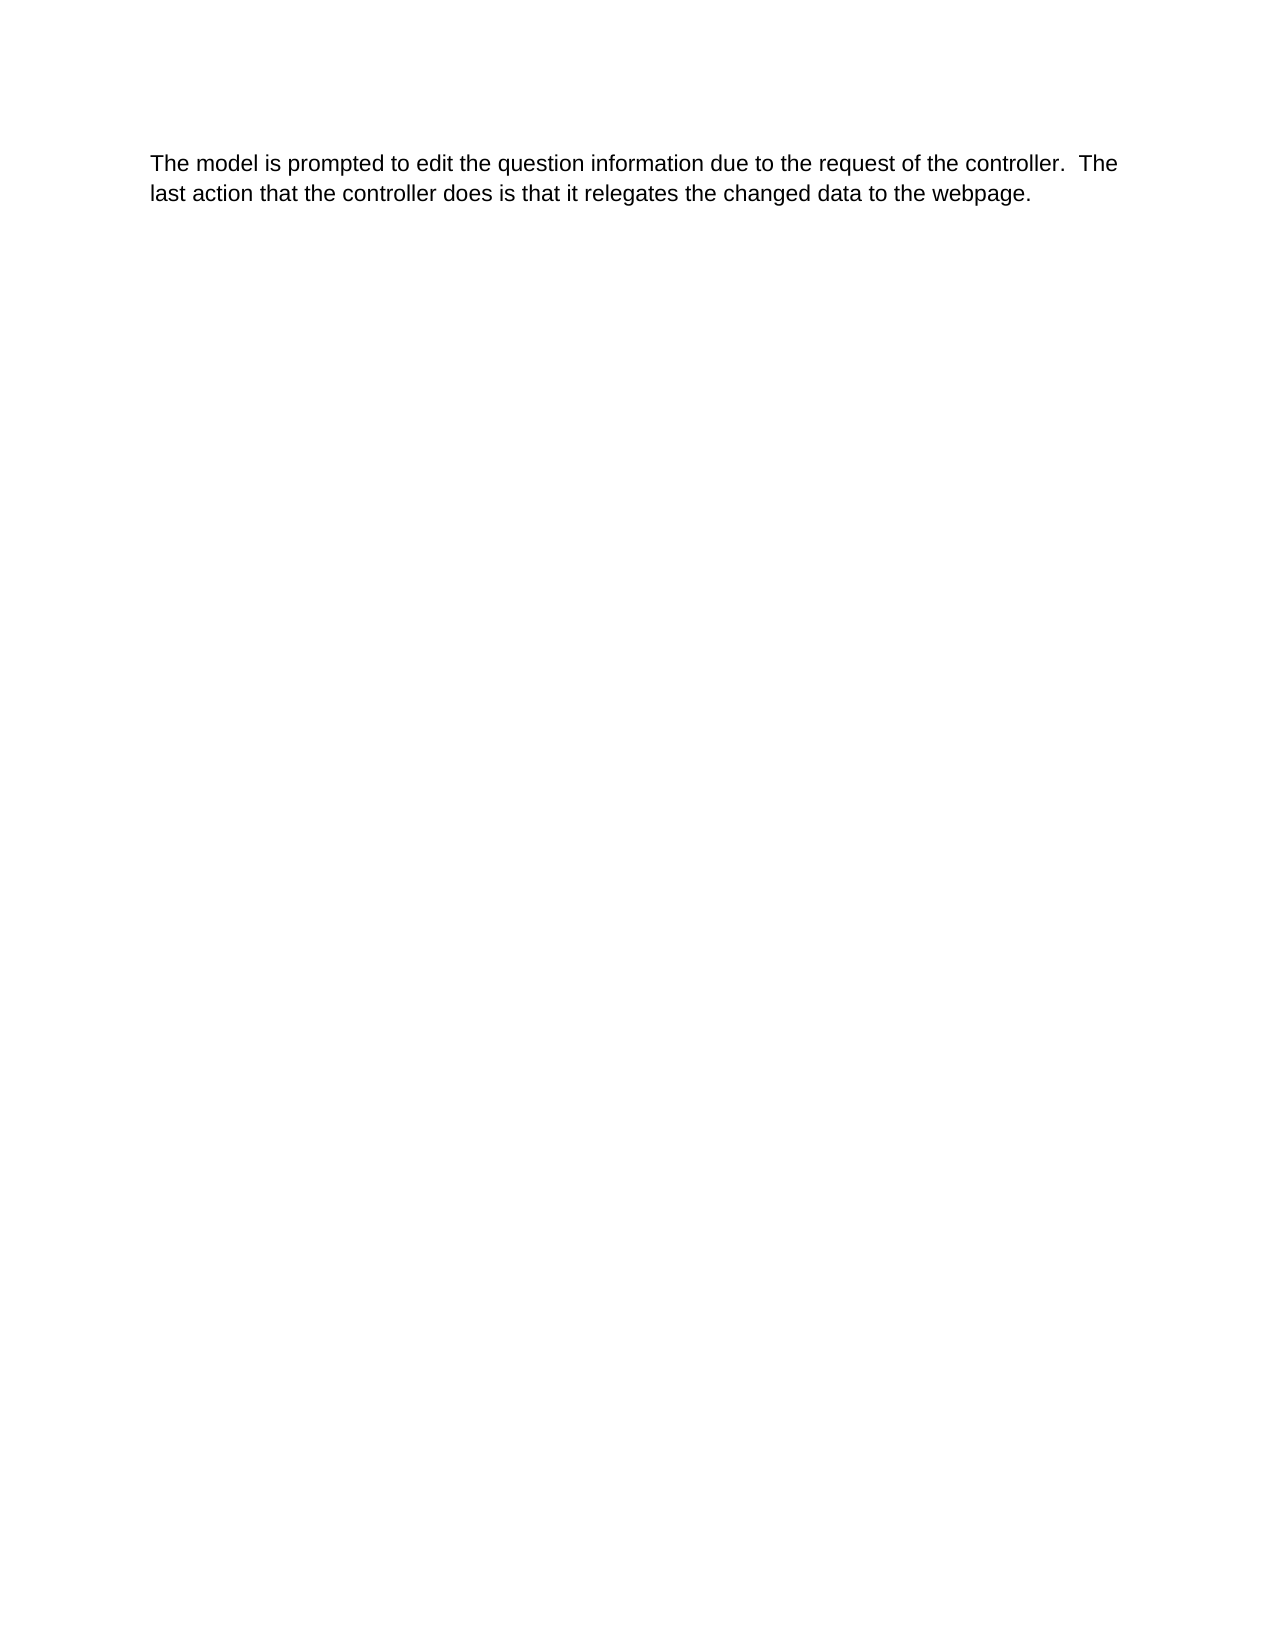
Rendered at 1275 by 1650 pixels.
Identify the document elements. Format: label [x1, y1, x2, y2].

text [150, 150, 1125, 207]
